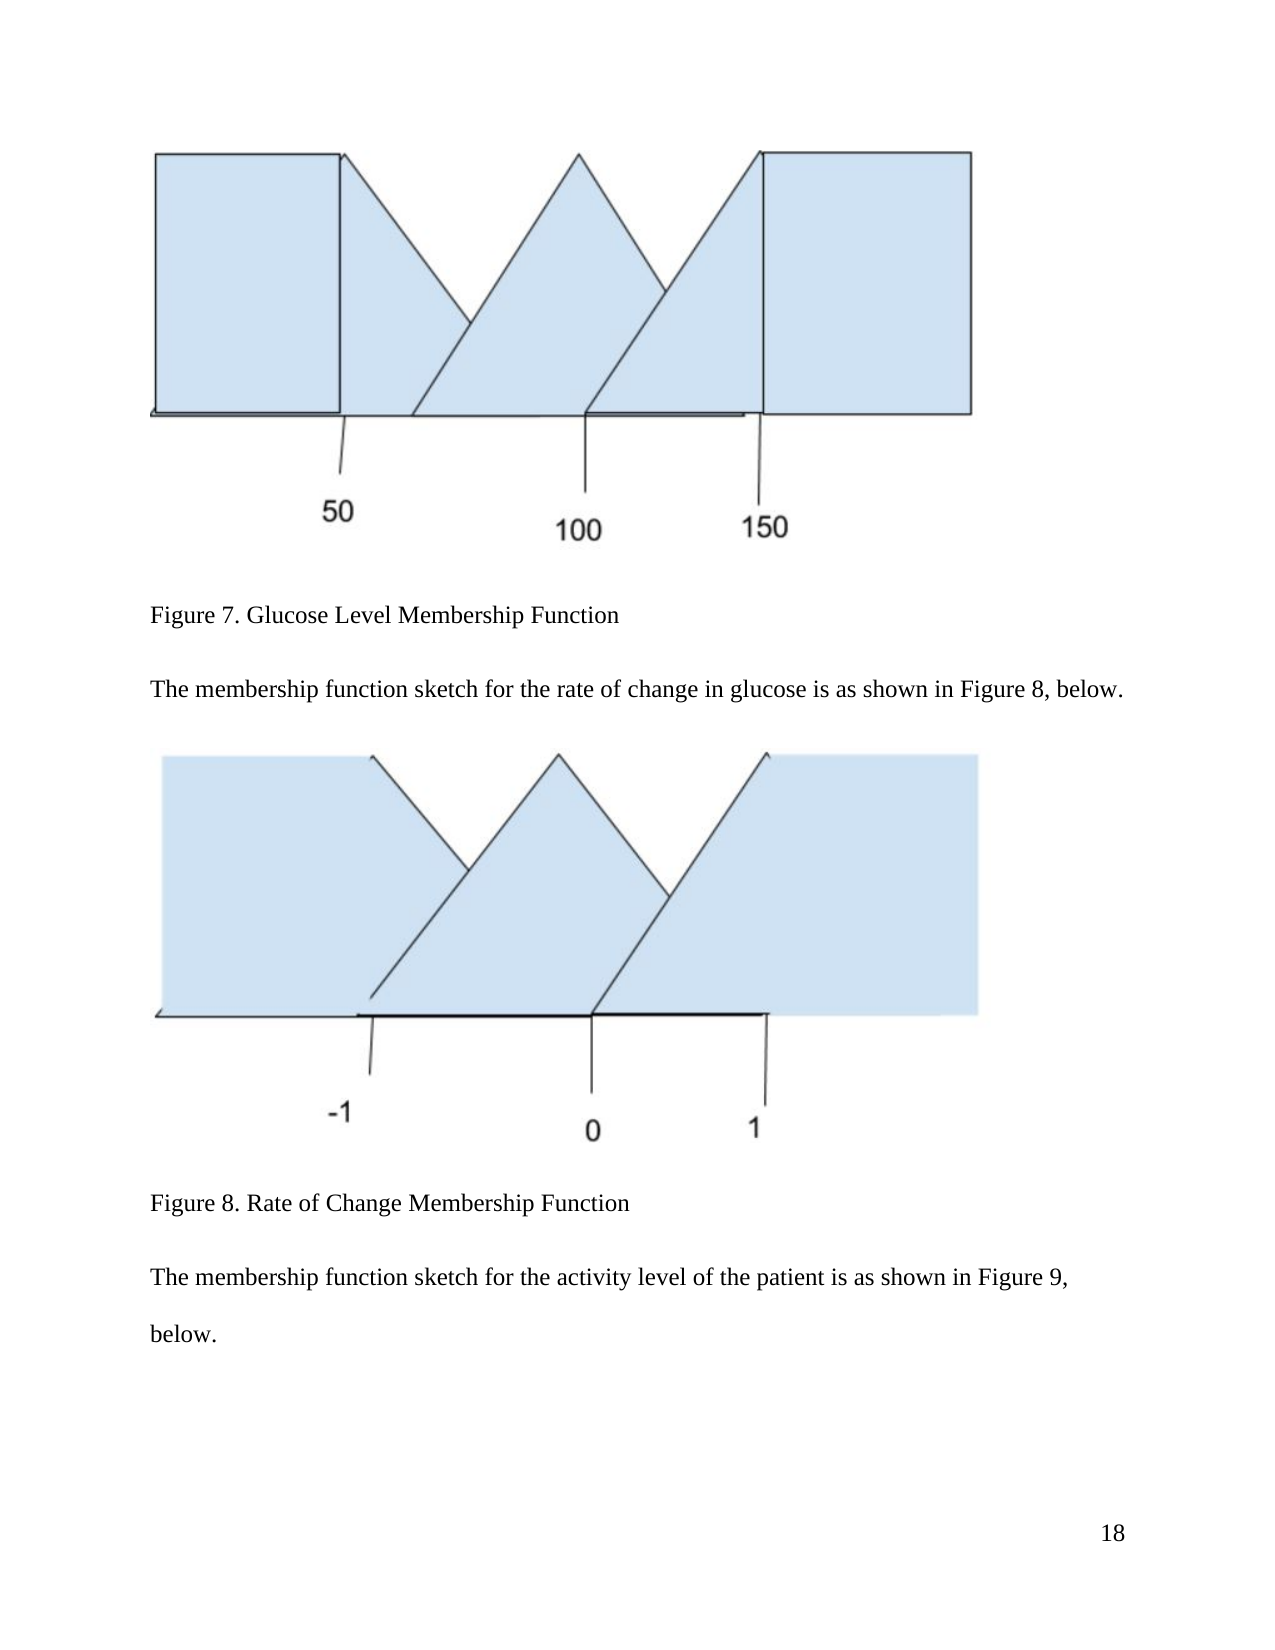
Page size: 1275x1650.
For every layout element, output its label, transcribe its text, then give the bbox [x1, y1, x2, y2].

text The membership function sketch for the rate of change in glucose is as shown in Figure 8, below. [150, 674, 1125, 703]
picture [150, 748, 992, 1143]
text Figure 8. Rate of Change Membership Function [150, 1188, 1125, 1216]
text Figure 7. Glucose Level Membership Function [150, 600, 1125, 628]
text The membership function sketch for the activity level of the patient is as shown in Figure 9, below. [150, 1262, 1125, 1348]
picture [150, 150, 978, 555]
